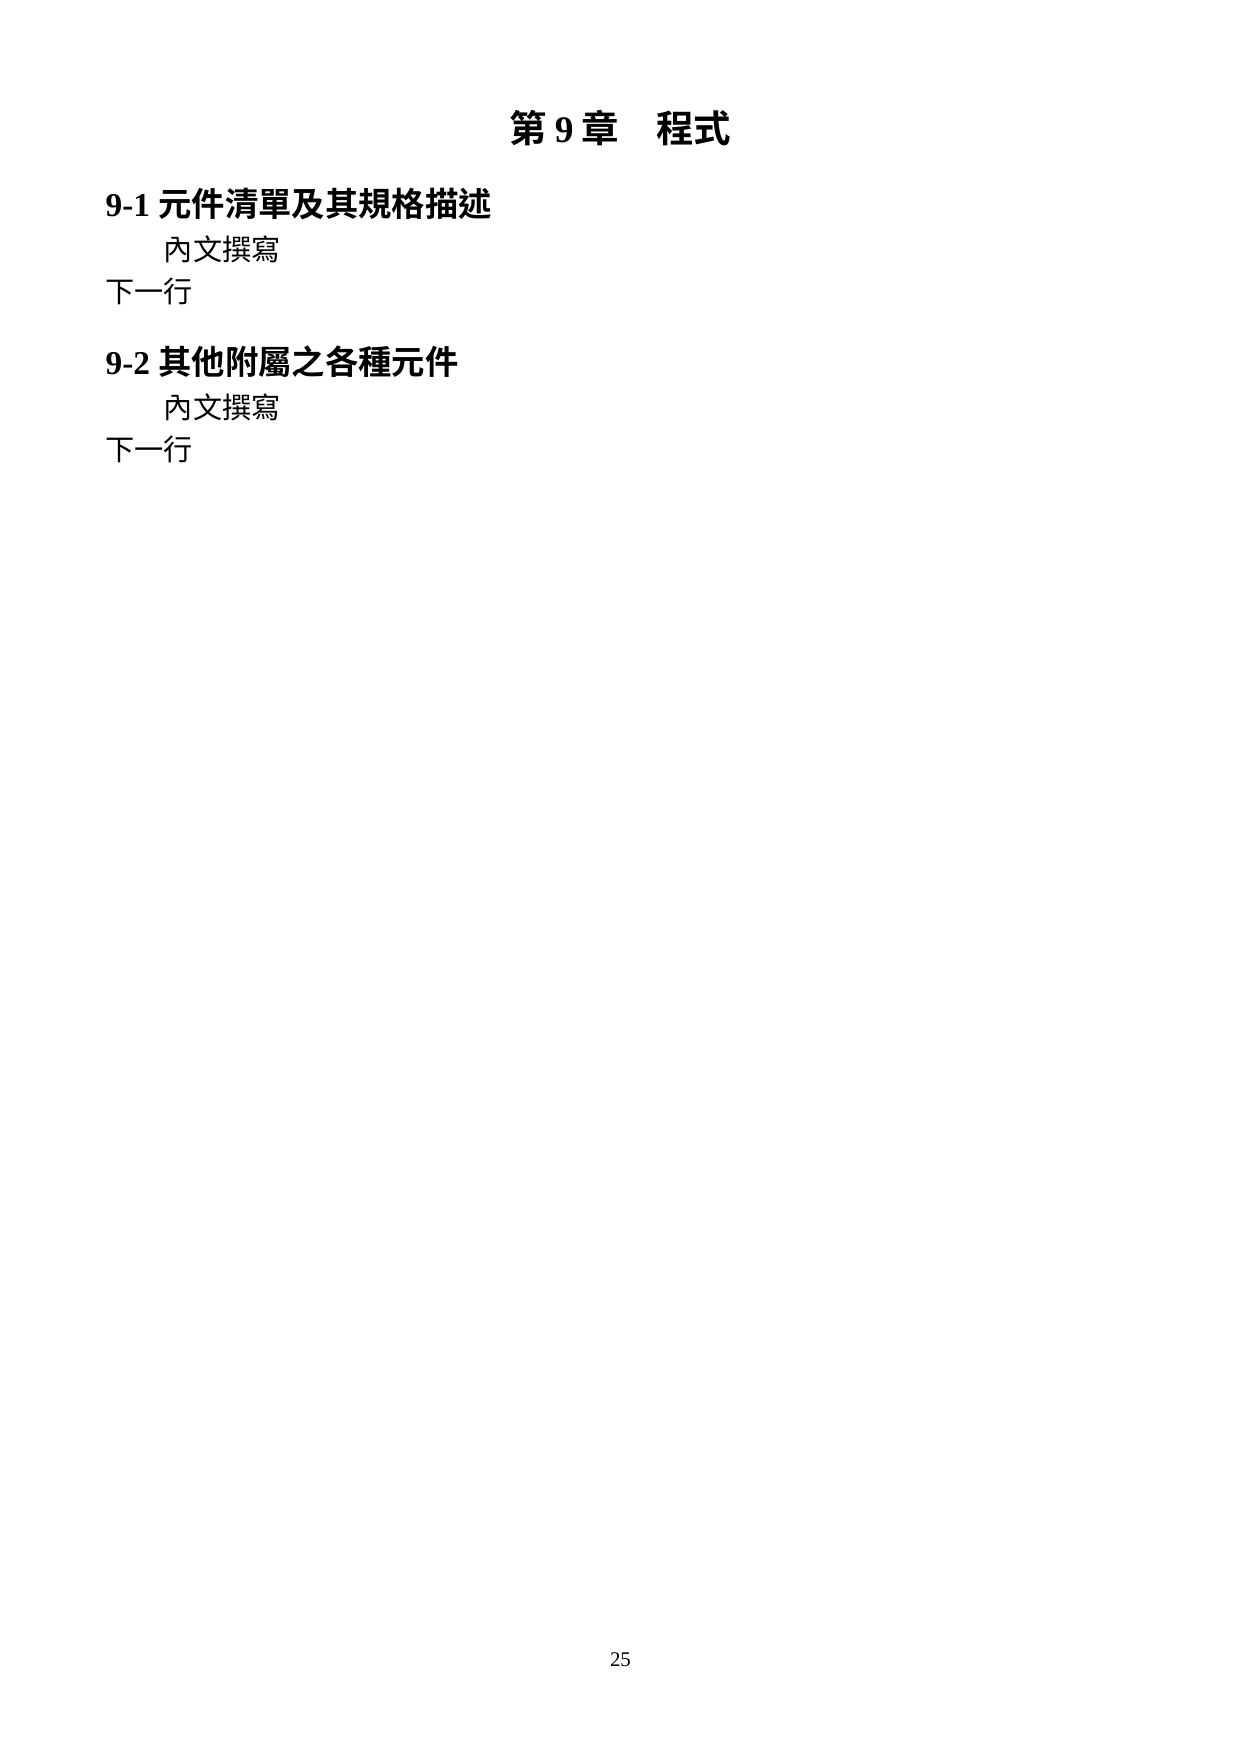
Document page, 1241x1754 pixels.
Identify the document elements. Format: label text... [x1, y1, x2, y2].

text 9-1 元件清單及其規格描述 [89, 178, 1152, 226]
text 9-2 其他附屬之各種元件 [89, 336, 1152, 384]
text 第9章 程式 [89, 99, 1152, 153]
text 下一行 [89, 427, 1152, 469]
text 內文撰寫 [89, 226, 1152, 269]
text 內文撰寫 [89, 384, 1152, 427]
text 下一行 [89, 269, 1152, 311]
